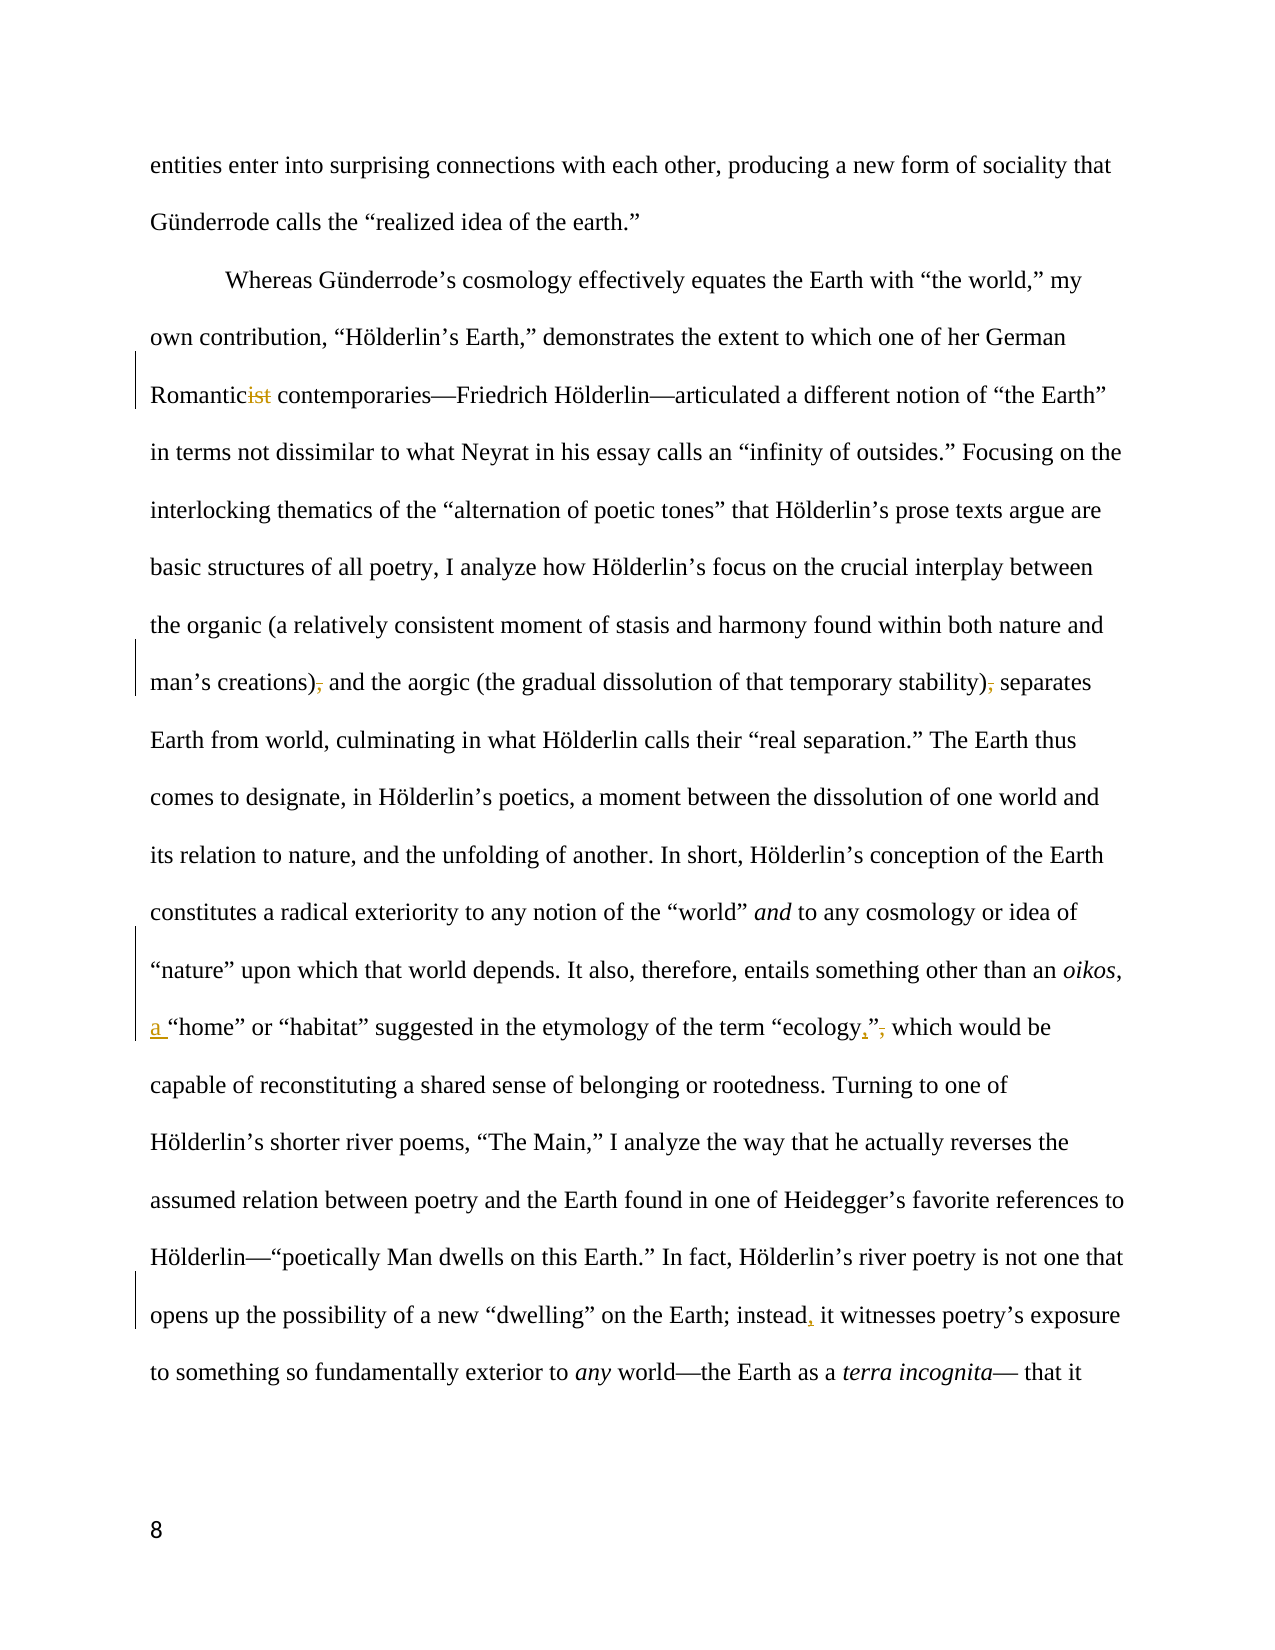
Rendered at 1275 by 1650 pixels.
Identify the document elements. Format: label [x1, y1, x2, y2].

text [150, 265, 1125, 1386]
text [150, 150, 1125, 236]
